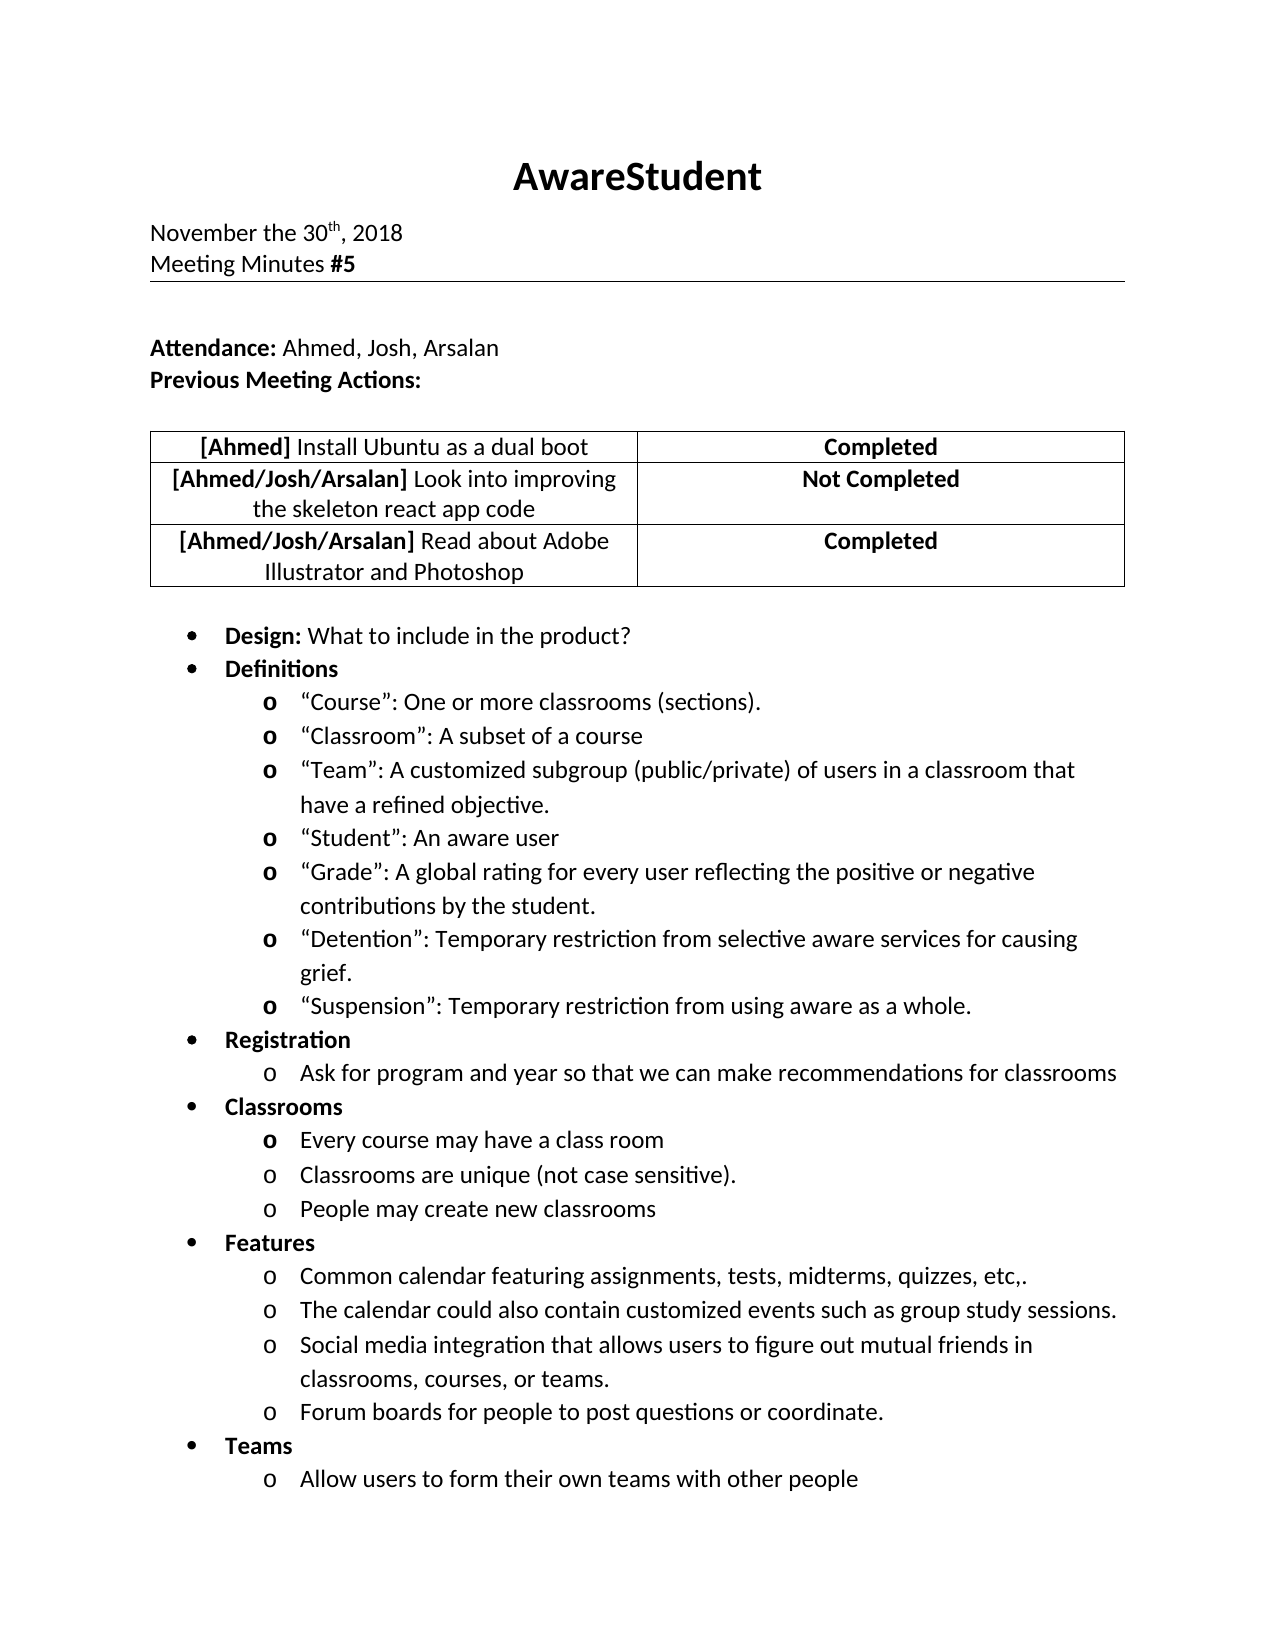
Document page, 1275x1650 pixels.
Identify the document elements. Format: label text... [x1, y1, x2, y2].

list “Grade”: A global rating for every user reflecting the positive or negative contributions by the student. [262, 856, 1125, 921]
table_cell [Ahmed/Josh/Arsalan] Look into improving the skeleton react app code [151, 463, 637, 524]
list Allow users to form their own teams with other people [262, 1463, 1125, 1495]
list Classrooms [187, 1092, 1125, 1122]
list Social media integration that allows users to figure out mutual friends in classrooms, courses, or teams. [262, 1329, 1125, 1393]
table_cell Completed [638, 525, 1124, 586]
list Design: What to include in the product? [187, 620, 1125, 651]
text Previous Meeting Actions: [150, 365, 1125, 395]
text Meeting Minutes #5 [150, 248, 1125, 281]
list Definitions [187, 653, 1125, 684]
table_header [Ahmed] Install Ubuntu as a dual boot [151, 432, 637, 462]
list Registration [187, 1024, 1125, 1055]
list Teams [187, 1430, 1125, 1461]
list Features [187, 1227, 1125, 1258]
table_cell [Ahmed/Josh/Arsalan] Read about Adobe Illustrator and Photoshop [151, 525, 637, 586]
text AwareStudent [150, 150, 1125, 201]
list Every course may have a class room [262, 1124, 1125, 1156]
table_cell Not Completed [638, 463, 1124, 524]
list People may create new classrooms [262, 1193, 1125, 1225]
list Common calendar featuring assignments, tests, midterms, quizzes, etc,. [262, 1260, 1125, 1292]
list The calendar could also contain customized events such as group study sessions. [262, 1294, 1125, 1326]
list Forum boards for people to post questions or coordinate. [262, 1396, 1125, 1428]
list Classrooms are unique (not case sensitive). [262, 1159, 1125, 1191]
list Ask for program and year so that we can make recommendations for classrooms [262, 1057, 1125, 1089]
text November the 30th, 2018 [150, 217, 1125, 248]
list “Course”: One or more classrooms (sections). [262, 686, 1125, 718]
list “Detention”: Temporary restriction from selective aware services for causing grief. [262, 923, 1125, 988]
list “Classroom”: A subset of a course [262, 720, 1125, 752]
table_header Completed [638, 432, 1124, 462]
list “Suspension”: Temporary restriction from using aware as a whole. [262, 990, 1125, 1022]
text Attendance: Ahmed, Josh, Arsalan [150, 332, 1125, 362]
list “Student”: An aware user [262, 822, 1125, 853]
list “Team”: A customized subgroup (public/private) of users in a classroom that have a refined objective. [262, 754, 1125, 819]
